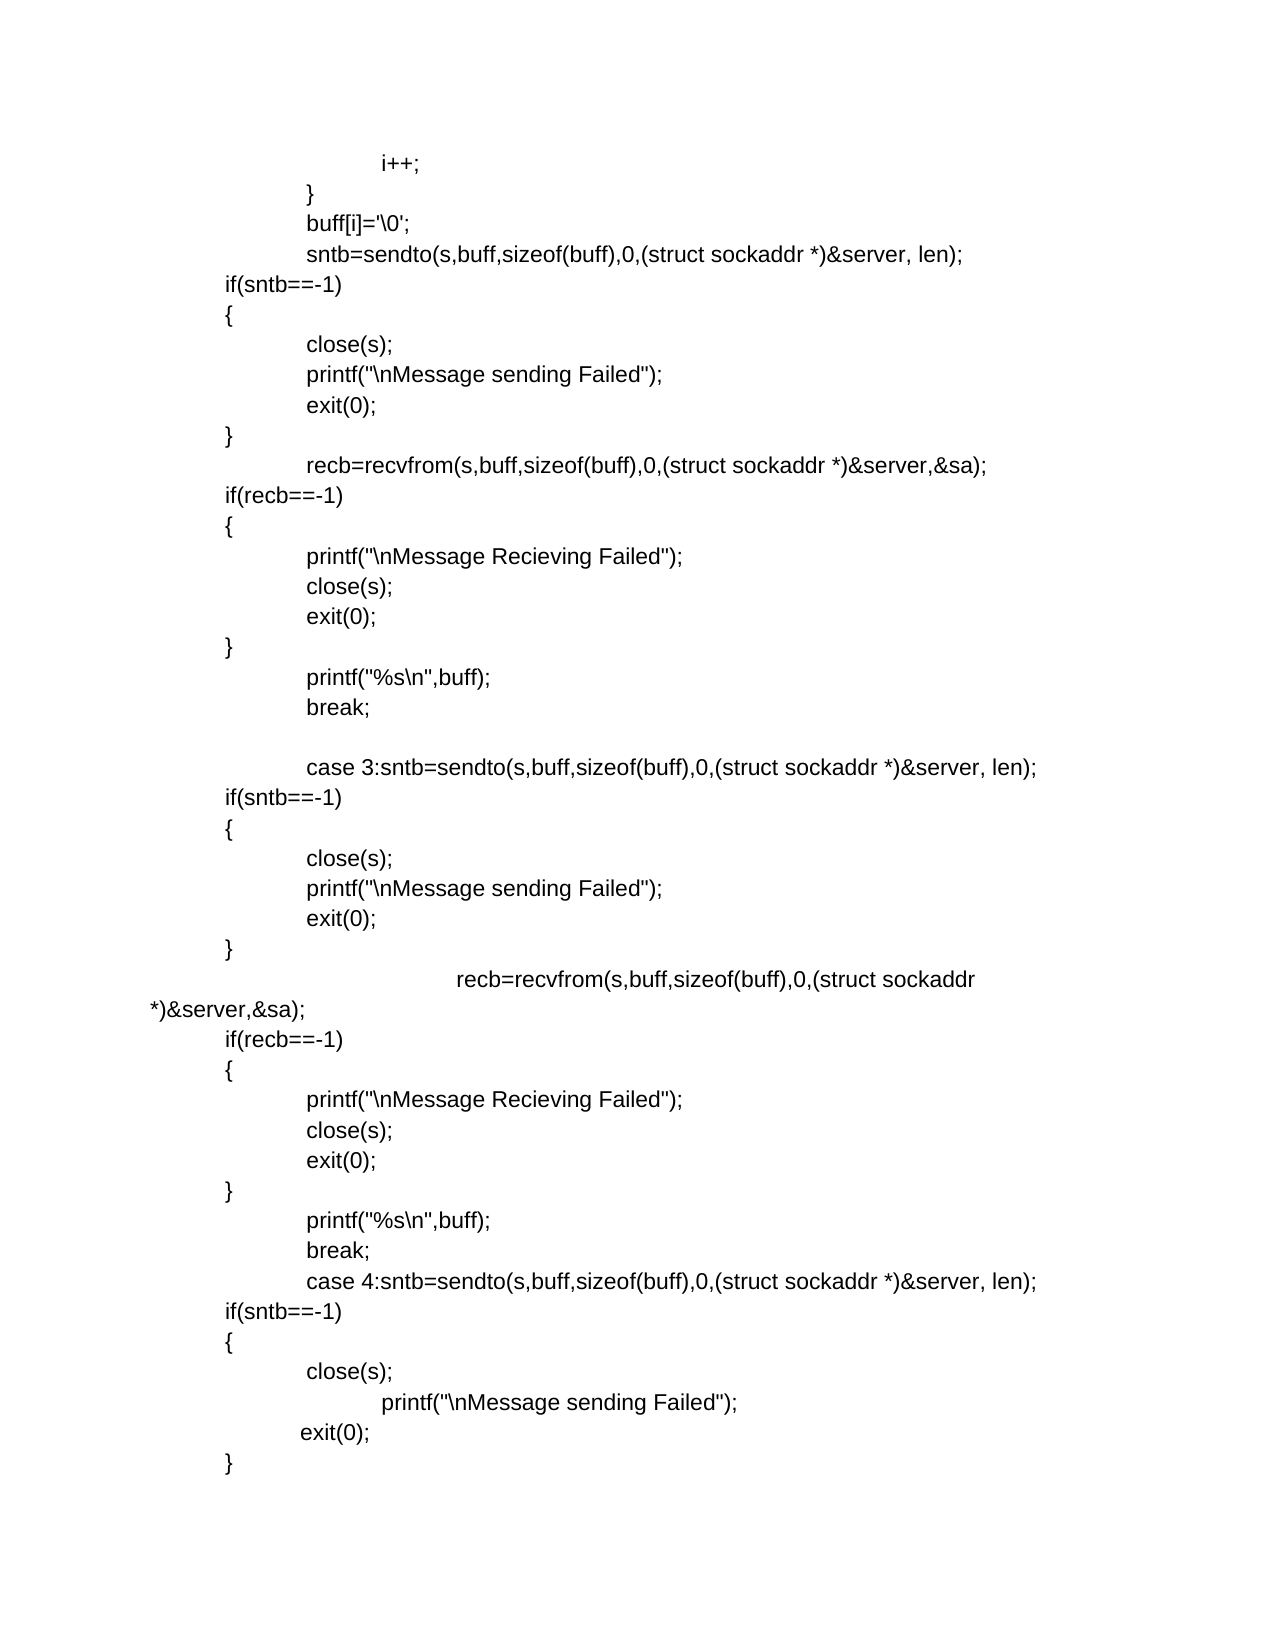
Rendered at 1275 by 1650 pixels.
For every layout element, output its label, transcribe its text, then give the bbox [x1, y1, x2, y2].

text printf("%s\n",buff); [150, 663, 1125, 690]
text } [150, 422, 1125, 448]
text close(s); [150, 845, 1125, 871]
text close(s); [150, 1358, 1125, 1385]
text sntb=sendto(s,buff,sizeof(buff),0,(struct sockaddr *)&server, len); [150, 241, 1125, 267]
text { [150, 1328, 1125, 1354]
text printf("\nMessage Recieving Failed"); [150, 1086, 1125, 1113]
text } [150, 1449, 1125, 1475]
text close(s); [150, 331, 1125, 358]
text if(recb==-1) [150, 1026, 1125, 1052]
text printf("%s\n",buff); [150, 1207, 1125, 1234]
text } [150, 935, 1125, 962]
text exit(0); [150, 1419, 1125, 1445]
text } [150, 180, 1125, 207]
text exit(0); [150, 392, 1125, 418]
text if(sntb==-1) [150, 784, 1125, 811]
text printf("\nMessage sending Failed"); [150, 1388, 1125, 1415]
text recb=recvfrom(s,buff,sizeof(buff),0,(struct sockaddr *)&server,&sa); [150, 966, 1125, 1022]
text exit(0); [150, 603, 1125, 629]
text { [150, 301, 1125, 327]
text { [150, 814, 1125, 841]
text if(sntb==-1) [150, 1298, 1125, 1324]
text case 3:sntb=sendto(s,buff,sizeof(buff),0,(struct sockaddr *)&server, len); [150, 754, 1125, 781]
text break; [150, 1237, 1125, 1264]
text case 4:sntb=sendto(s,buff,sizeof(buff),0,(struct sockaddr *)&server, len); [150, 1268, 1125, 1294]
text } [150, 1177, 1125, 1203]
text exit(0); [150, 1147, 1125, 1173]
text printf("\nMessage Recieving Failed"); [150, 543, 1125, 569]
text { [150, 1056, 1125, 1083]
text printf("\nMessage sending Failed"); [150, 875, 1125, 901]
text if(sntb==-1) [150, 271, 1125, 297]
text buff[i]='\0'; [150, 210, 1125, 237]
text { [150, 512, 1125, 539]
text if(recb==-1) [150, 482, 1125, 509]
text break; [150, 694, 1125, 720]
text i++; [150, 150, 1125, 176]
text exit(0); [150, 905, 1125, 932]
text printf("\nMessage sending Failed"); [150, 361, 1125, 388]
text } [150, 633, 1125, 660]
text close(s); [150, 573, 1125, 599]
text recb=recvfrom(s,buff,sizeof(buff),0,(struct sockaddr *)&server,&sa); [150, 452, 1125, 478]
text close(s); [150, 1117, 1125, 1143]
